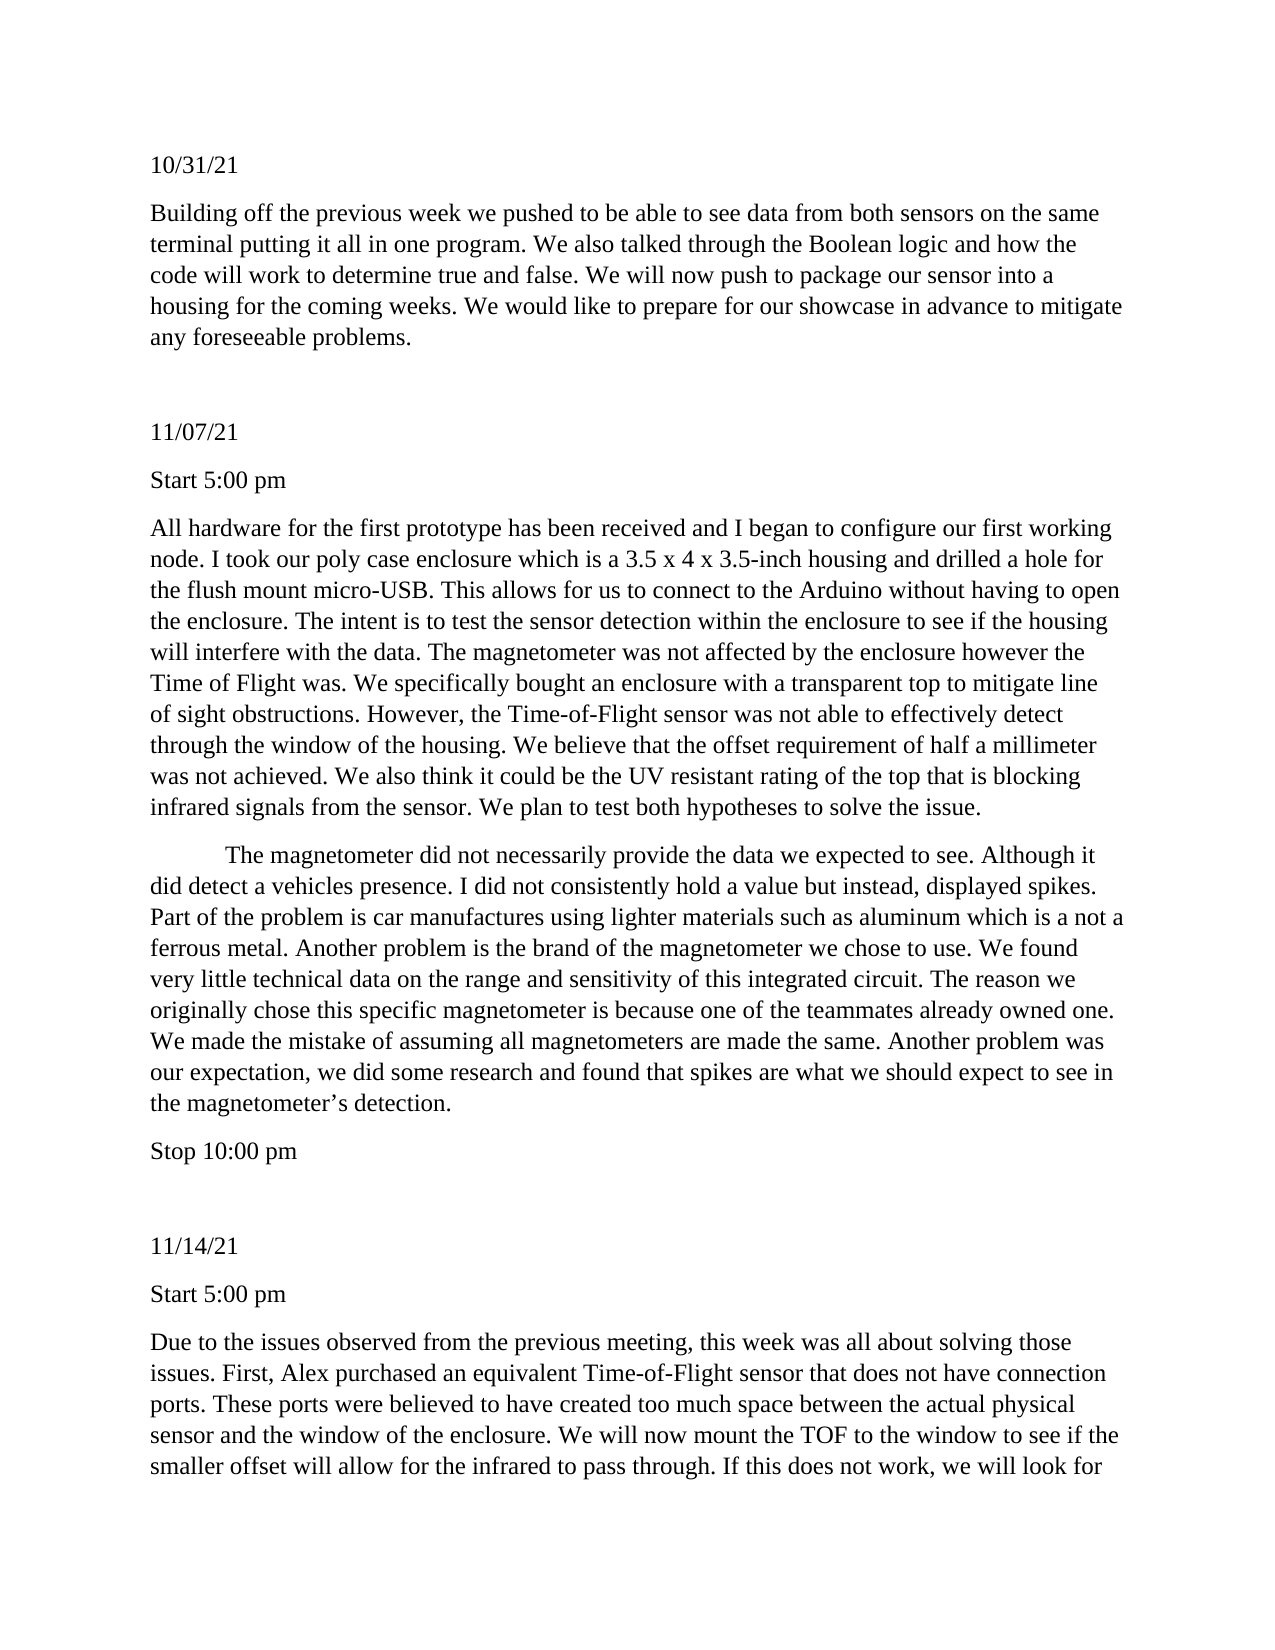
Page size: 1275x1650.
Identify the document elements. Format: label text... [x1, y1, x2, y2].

text Start 5:00 pm [150, 1279, 1125, 1308]
text 11/14/21 [150, 1231, 1125, 1260]
text All hardware for the first prototype has been received and I began to configure our first working node. I took our poly case enclosure which is a 3.5 x 4 x 3.5-inch housing and drilled a hole for the flush mount micro-USB. This allows for us to connect to the Arduino without having to open the enclosure. The intent is to test the sensor detection within the enclosure to see if the housing will interfere with the data. The magnetometer was not affected by the enclosure however the Time of Flight was. We specifically bought an enclosure with a transparent top to mitigate line of sight obstructions. However, the Time-of-Flight sensor was not able to effectively detect through the window of the housing. We believe that the offset requirement of half a millimeter was not achieved. We also think it could be the UV resistant rating of the top that is blocking infrared signals from the sensor. We plan to test both hypotheses to solve the issue. [150, 513, 1125, 821]
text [150, 1327, 1125, 1479]
text 10/31/21 [150, 150, 1125, 179]
text 11/07/21 [150, 417, 1125, 446]
text Building off the previous week we pushed to be able to see data from both sensors on the same terminal putting it all in one program. We also talked through the Boolean logic and how the code will work to determine true and false. We will now push to package our sensor into a housing for the coming weeks. We would like to prepare for our showcase in advance to mitigate any foreseeable problems. [150, 198, 1125, 351]
text The magnetometer did not necessarily provide the data we expected to see. Although it did detect a vehicles presence. I did not consistently hold a value but instead, displayed spikes. Part of the problem is car manufactures using lighter materials such as aluminum which is a not a ferrous metal. Another problem is the brand of the magnetometer we chose to use. We found very little technical data on the range and sensitivity of this integrated circuit. The reason we originally chose this specific magnetometer is because one of the teammates already owned one. We made the mistake of assuming all magnetometers are made the same. Another problem was our expectation, we did some research and found that spikes are what we should expect to see in the magnetometer’s detection. [150, 840, 1125, 1117]
text Stop 10:00 pm [150, 1136, 1125, 1164]
text Start 5:00 pm [150, 465, 1125, 494]
